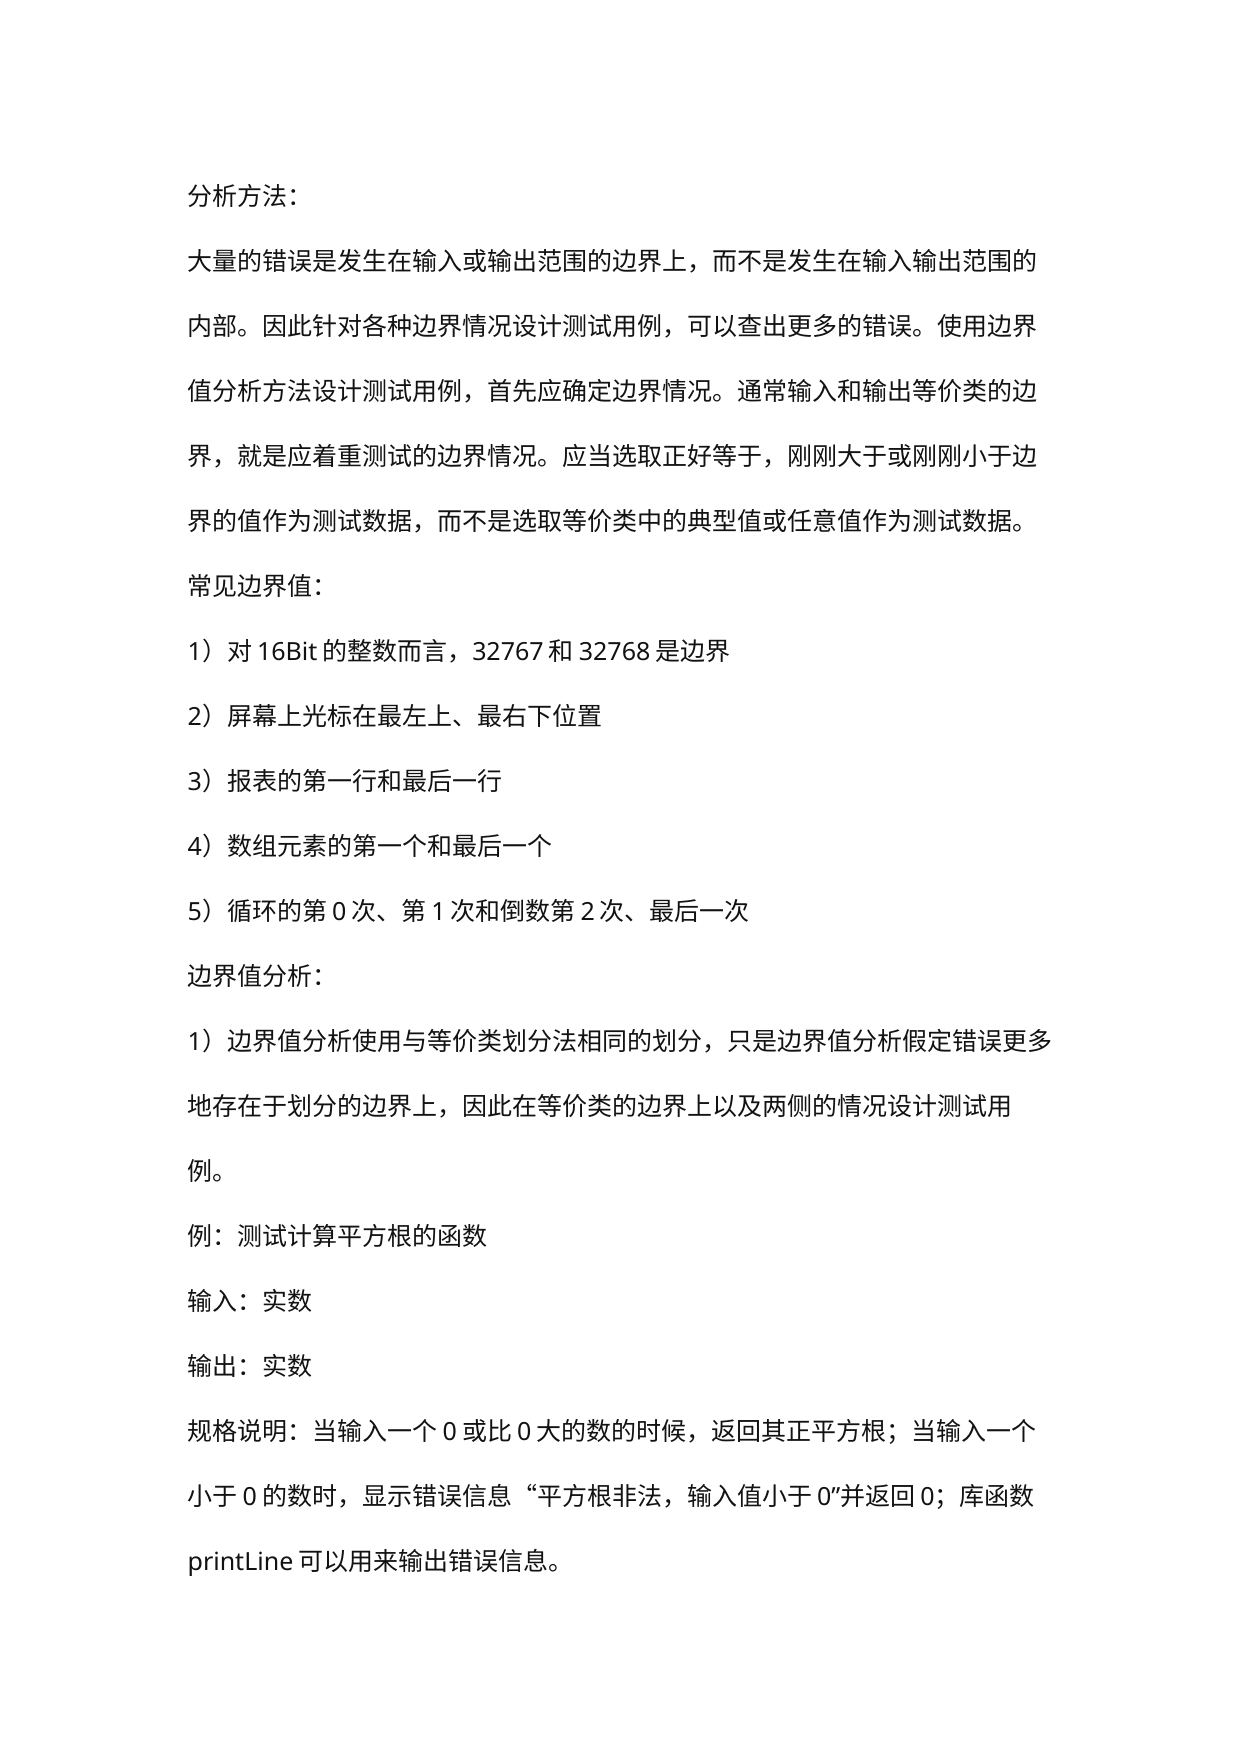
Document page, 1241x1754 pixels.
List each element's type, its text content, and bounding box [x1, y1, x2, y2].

text 例：测试计算平方根的函数 [187, 1202, 1053, 1267]
text 5）循环的第0次、第1次和倒数第2次、最后一次 [187, 877, 1053, 942]
text 常见边界值： [187, 552, 1053, 617]
text 边界值分析： [187, 942, 1053, 1007]
text 1）边界值分析使用与等价类划分法相同的划分，只是边界值分析假定错误更多地存在于划分的边界上，因此在等价类的边界上以及两侧的情况设计测试用例。 [187, 1007, 1053, 1202]
text 分析方法： [187, 162, 1053, 227]
text 3）报表的第一行和最后一行 [187, 747, 1053, 812]
text 1）对16Bit的整数而言，32767和32768是边界 [187, 617, 1053, 682]
text 输入：实数 [187, 1267, 1053, 1332]
text 规格说明：当输入一个0或比0大的数的时候，返回其正平方根；当输入一个小于0的数时，显示错误信息“平方根非法，输入值小于0”并返回0；库函数printLine可以用来输出错误信息。 [187, 1397, 1053, 1592]
text 2）屏幕上光标在最左上、最右下位置 [187, 682, 1053, 747]
text 输出：实数 [187, 1332, 1053, 1397]
text 大量的错误是发生在输入或输出范围的边界上，而不是发生在输入输出范围的内部。因此针对各种边界情况设计测试用例，可以查出更多的错误。使用边界值分析方法设计测试用例，首先应确定边界情况。通常输入和输出等价类的边界，就是应着重测试的边界情况。应当选取正好等于，刚刚大于或刚刚小于边界的值作为测试数据，而不是选取等价类中的典型值或任意值作为测试数据。 [187, 227, 1053, 552]
text 4）数组元素的第一个和最后一个 [187, 812, 1053, 877]
